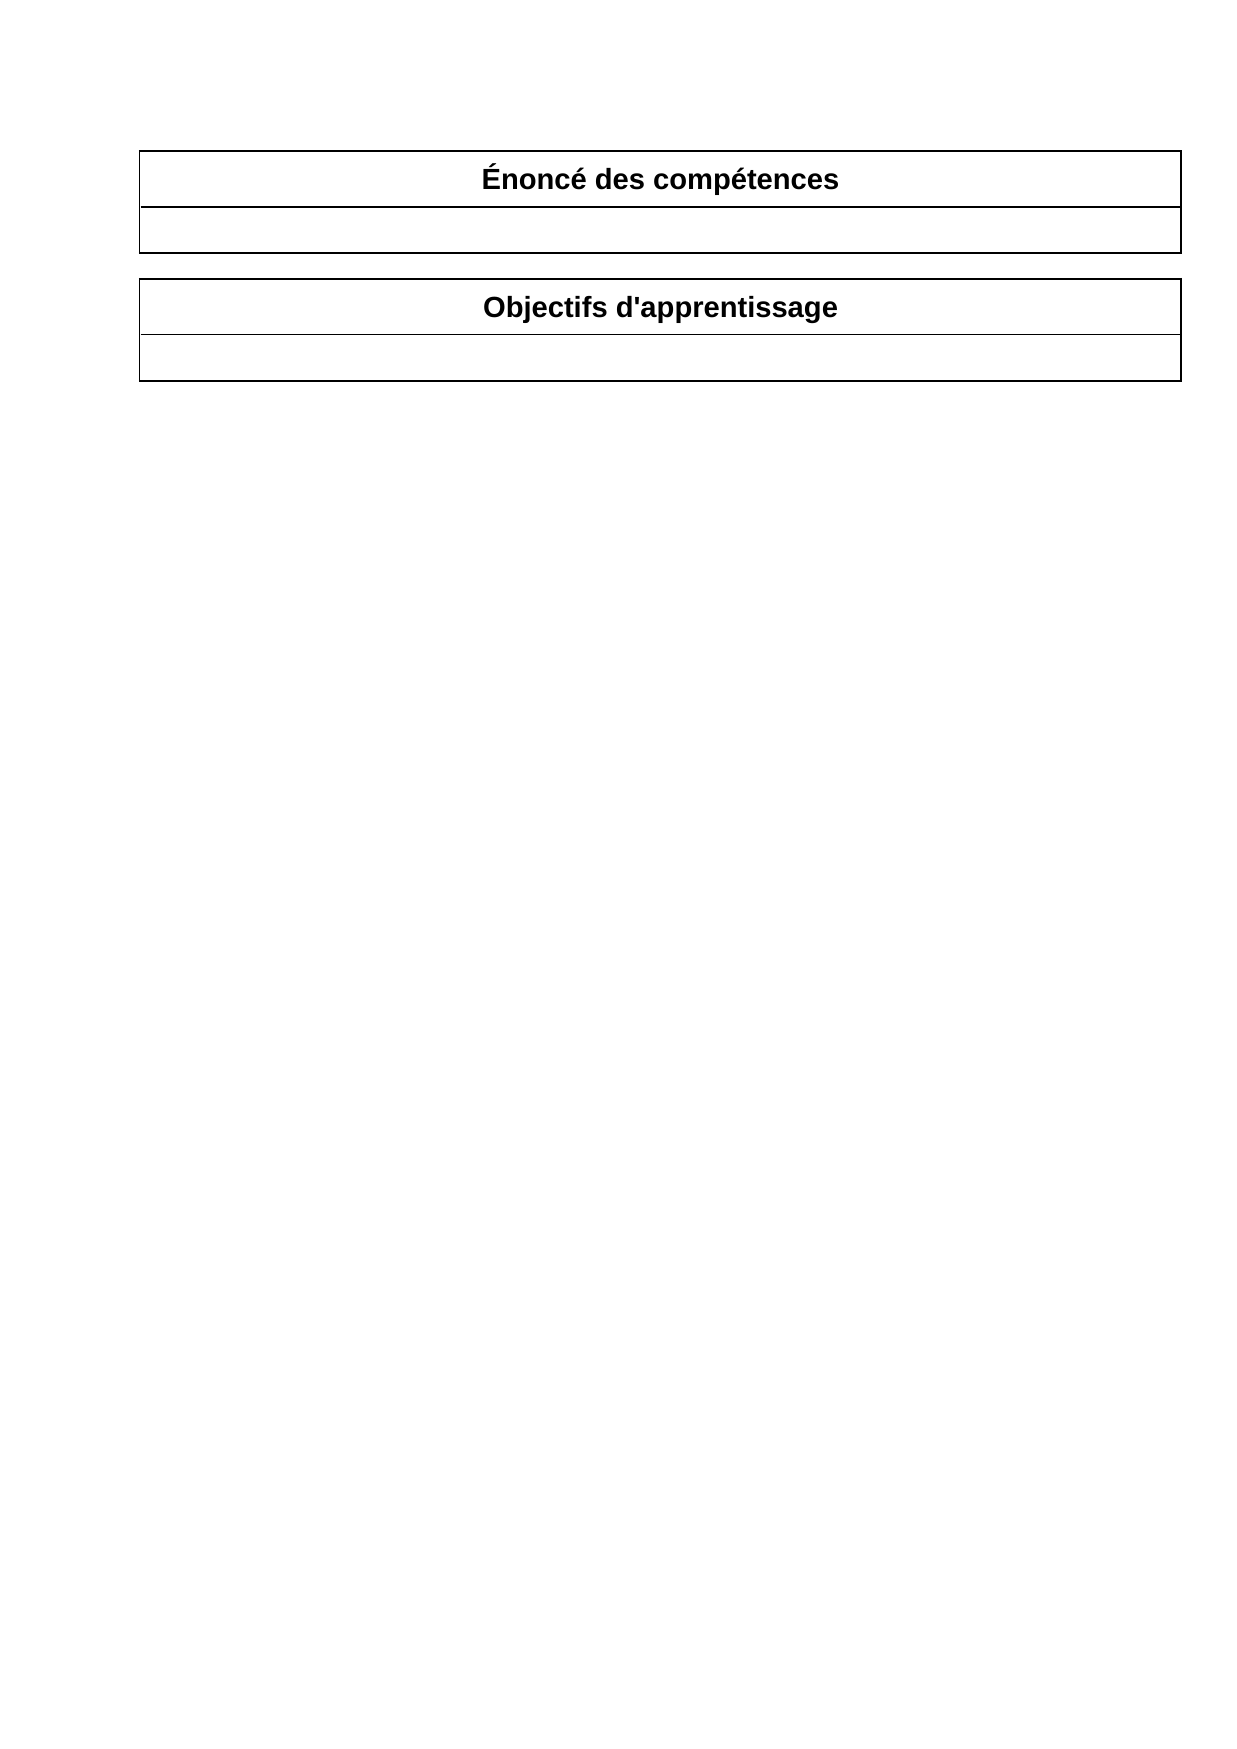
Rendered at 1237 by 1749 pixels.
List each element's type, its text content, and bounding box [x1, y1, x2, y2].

table_header Énoncé des compétences [140, 152, 1180, 206]
table_header Objectifs d'apprentissage [140, 280, 1180, 334]
table_cell [140, 207, 1180, 252]
table_cell [140, 335, 1180, 380]
